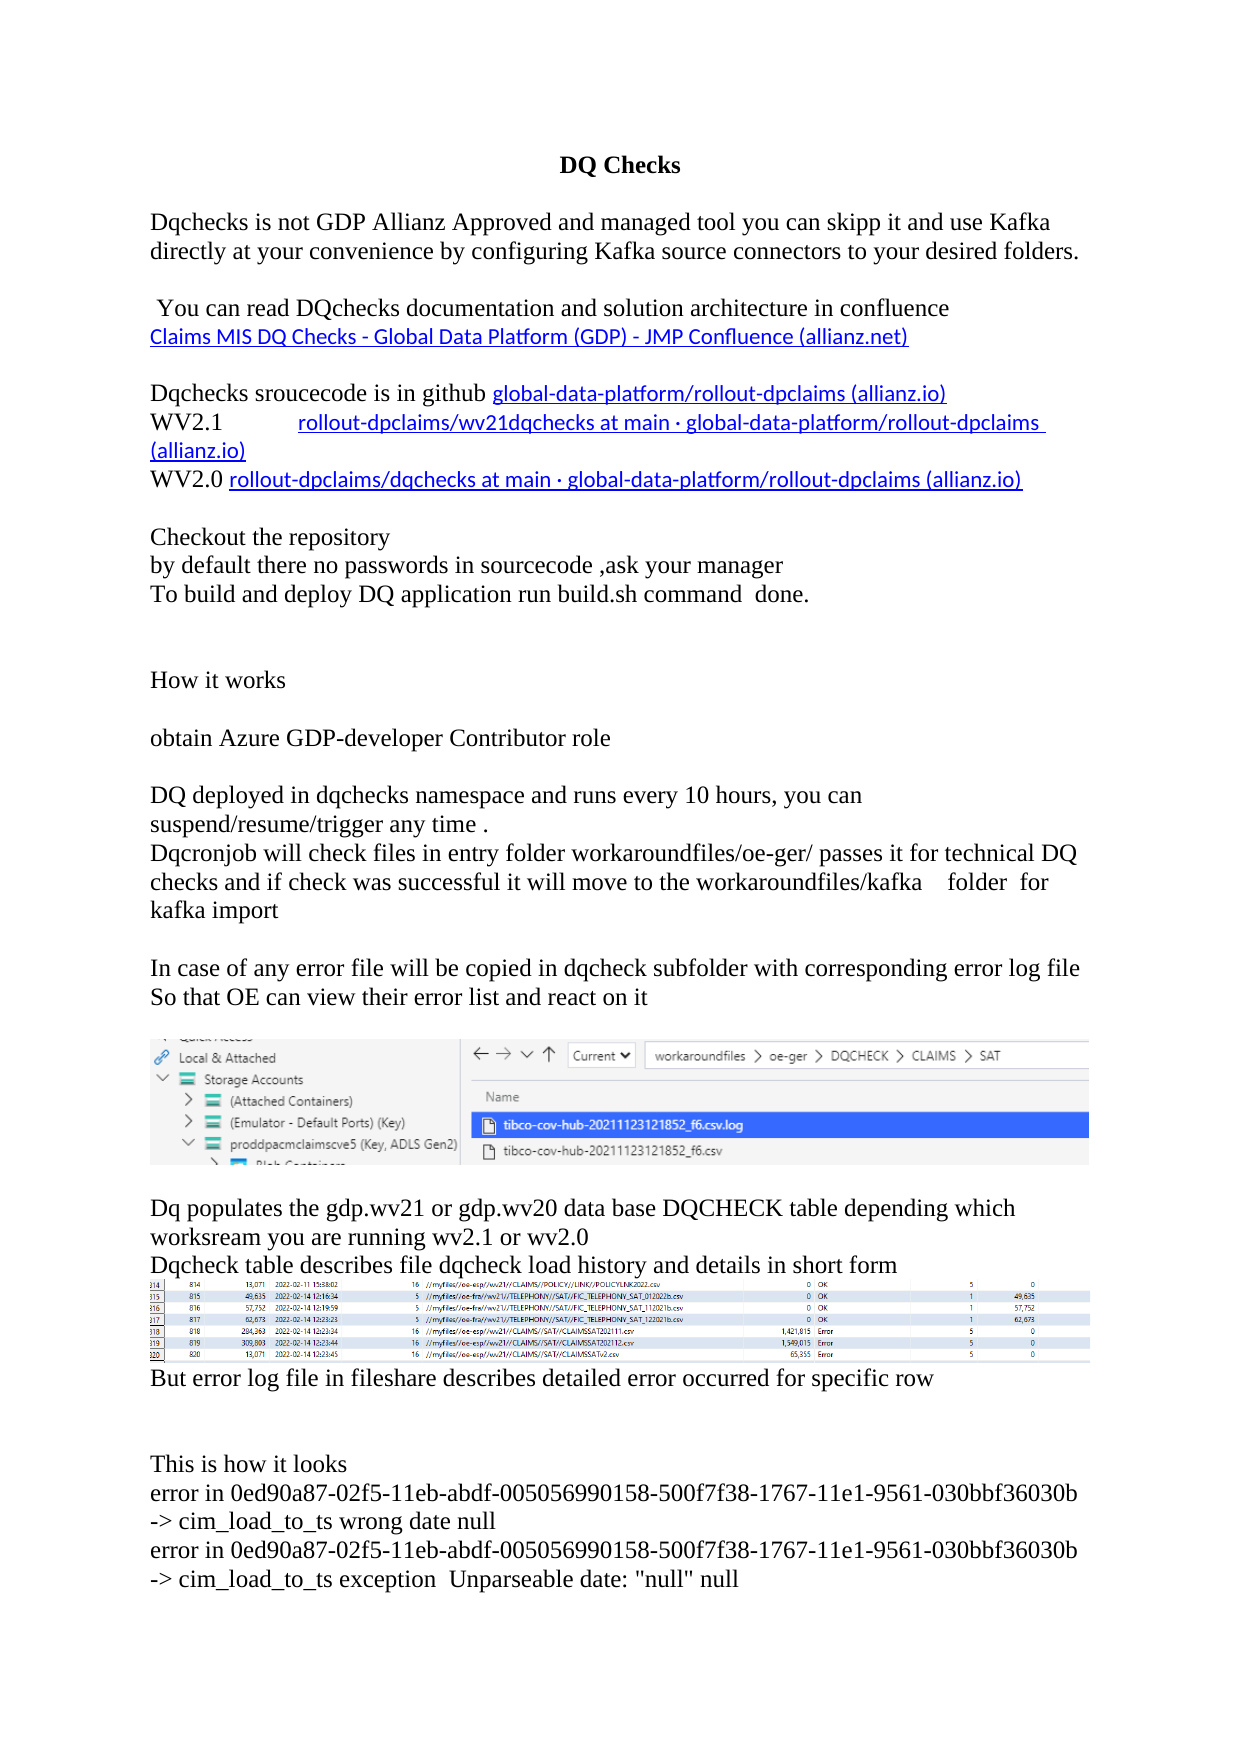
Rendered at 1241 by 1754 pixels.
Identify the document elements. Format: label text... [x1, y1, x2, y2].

text But error log file in fileshare describes detailed error occurred for specific row [150, 1363, 1090, 1391]
text You can read DQchecks documentation and solution architecture in confluence [150, 293, 1090, 322]
text So that OE can view their error list and react on it [150, 982, 1090, 1011]
text error in 0ed90a87-02f5-11eb-abdf-005056990158-500f7f38-1767-11e1-9561-030bbf36030b -> cim_load_to_ts wrong date null [150, 1478, 1090, 1535]
text Claims MIS DQ Checks - Global Data Platform (GDP) - JMP Confluence (allianz.net) [150, 322, 1090, 350]
text WV2.0 rollout-dpclaims/dqchecks at main · global-data-platform/rollout-dpclaims (allianz.io) [150, 464, 1090, 493]
picture [150, 1279, 1091, 1363]
text obtain Azure GDP-developer Contributor role [150, 723, 1090, 752]
text Dqcheck table describes file dqcheck load history and details in short form [150, 1251, 1090, 1279]
text Dqchecks is not GDP Allianz Approved and managed tool you can skipp it and use Kafka directly at your convenience by configuring Kafka source connectors to your desired folders. [150, 207, 1090, 265]
text by default there no passwords in sourcecode ,ask your manager [150, 551, 1090, 579]
text DQ Checks [150, 150, 1090, 179]
text Dqchecks sroucecode is in github global-data-platform/rollout-dpclaims (allianz.io) [150, 378, 1090, 407]
picture [150, 1039, 1089, 1165]
text error in 0ed90a87-02f5-11eb-abdf-005056990158-500f7f38-1767-11e1-9561-030bbf36030b -> cim_load_to_ts exception Unparseable date: "null" null [150, 1535, 1090, 1593]
text Checkout the repository [150, 522, 1090, 551]
text How it works [150, 666, 1090, 694]
text DQ deployed in dqchecks namespace and runs every 10 hours, you can suspend/resume/trigger any time . [150, 781, 1090, 838]
text This is how it looks [150, 1449, 1090, 1478]
text In case of any error file will be copied in dqcheck subfolder with corresponding error log file [150, 953, 1090, 982]
text Dq populates the gdp.wv21 or gdp.wv20 data base DQCHECK table depending which worksream you are running wv2.1 or wv2.0 [150, 1193, 1090, 1251]
text Dqcronjob will check files in entry folder workaroundfiles/oe-ger/ passes it for technical DQ checks and if check was successful it will move to the workaroundfiles/kafka folder for kafka import [150, 838, 1090, 924]
text To build and deploy DQ application run build.sh command done. [150, 579, 1090, 608]
text WV2.1 rollout-dpclaims/wv21dqchecks at main · global-data-platform/rollout-dpclaims (allianz.io) [150, 407, 1090, 464]
